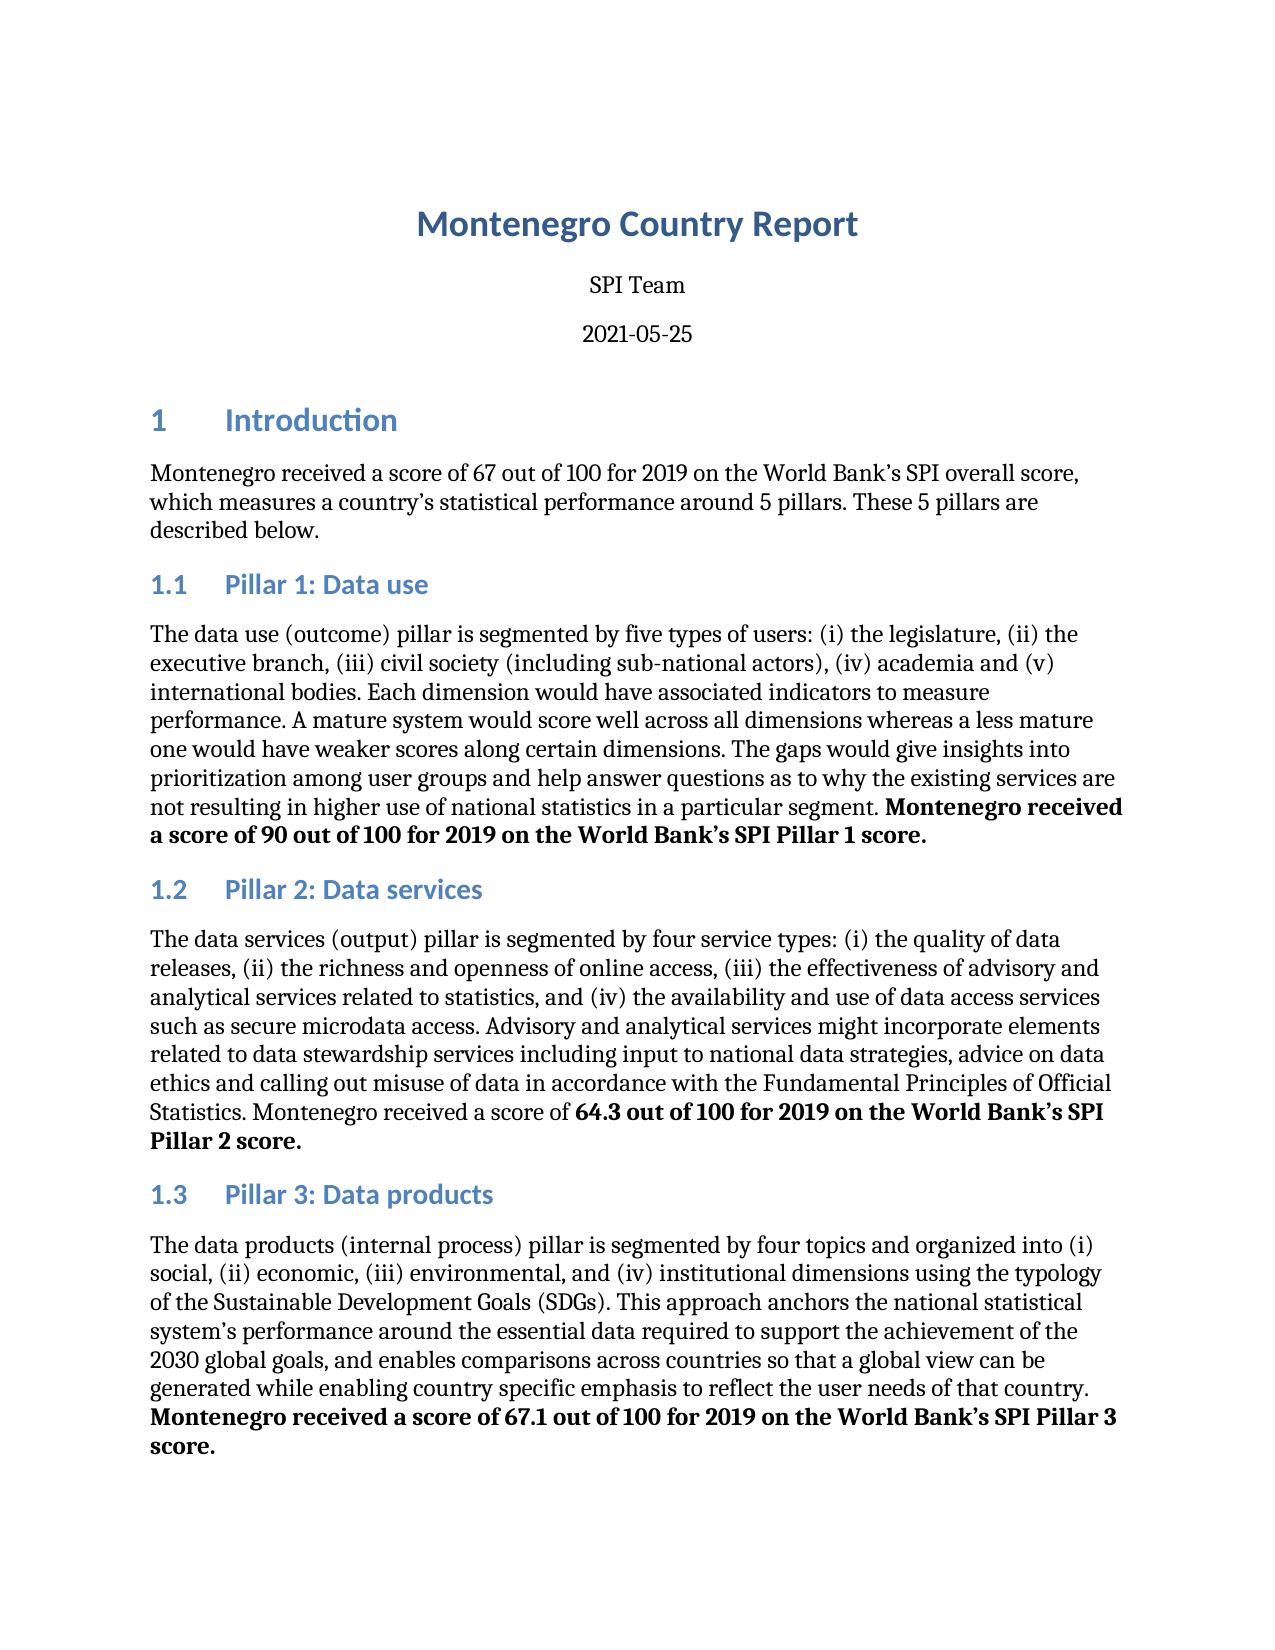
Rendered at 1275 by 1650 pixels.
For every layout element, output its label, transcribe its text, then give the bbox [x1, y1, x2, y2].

text SPI Team [150, 271, 1125, 299]
text The data services (output) pillar is segmented by four service types: (i) the quality of data releases, (ii) the richness and openness of online access, (iii) the effectiveness of advisory and analytical services related to statistics, and (iv) the availability and use of data access services such as secure microdata access. Advisory and analytical services might incorporate elements related to data stewardship services including input to national data strategies, advice on data ethics and calling out misuse of data in accordance with the Fundamental Principles of Official Statistics. Montenegro received a score of 64.3 out of 100 for 2019 on the World Bank’s SPI Pillar 2 score. [150, 925, 1125, 1155]
subtitle 1.3 Pillar 3: Data products [150, 1176, 1125, 1212]
subtitle 1.1 Pillar 1: Data use [150, 566, 1125, 601]
text The data products (internal process) pillar is segmented by four topics and organized into (i) social, (ii) economic, (iii) environmental, and (iv) institutional dimensions using the typology of the Sustainable Development Goals (SDGs). This approach anchors the national statistical system’s performance around the essential data required to support the achievement of the 2030 global goals, and enables comparisons across countries so that a global view can be generated while enabling country specific emphasis to reflect the user needs of that country. Montenegro received a score of 67.1 out of 100 for 2019 on the World Bank’s SPI Pillar 3 score. [150, 1231, 1125, 1461]
title Montenegro Country Report [150, 200, 1125, 246]
text 2021-05-25 [150, 320, 1125, 349]
subtitle 1.2 Pillar 2: Data services [150, 871, 1125, 907]
text The data use (outcome) pillar is segmented by five types of users: (i) the legislature, (ii) the executive branch, (iii) civil society (including sub-national actors), (iv) academia and (v) international bodies. Each dimension would have associated indicators to measure performance. A mature system would score well across all dimensions whereas a less mature one would have weaker scores along certain dimensions. The gaps would give insights into prioritization among user groups and help answer questions as to why the existing services are not resulting in higher use of national statistics in a particular segment. Montenegro received a score of 90 out of 100 for 2019 on the World Bank’s SPI Pillar 1 score. [150, 620, 1125, 850]
subtitle 1 Introduction [150, 399, 1125, 440]
text Montenegro received a score of 67 out of 100 for 2019 on the World Bank’s SPI overall score, which measures a country’s statistical performance around 5 pillars. These 5 pillars are described below. [150, 459, 1125, 545]
